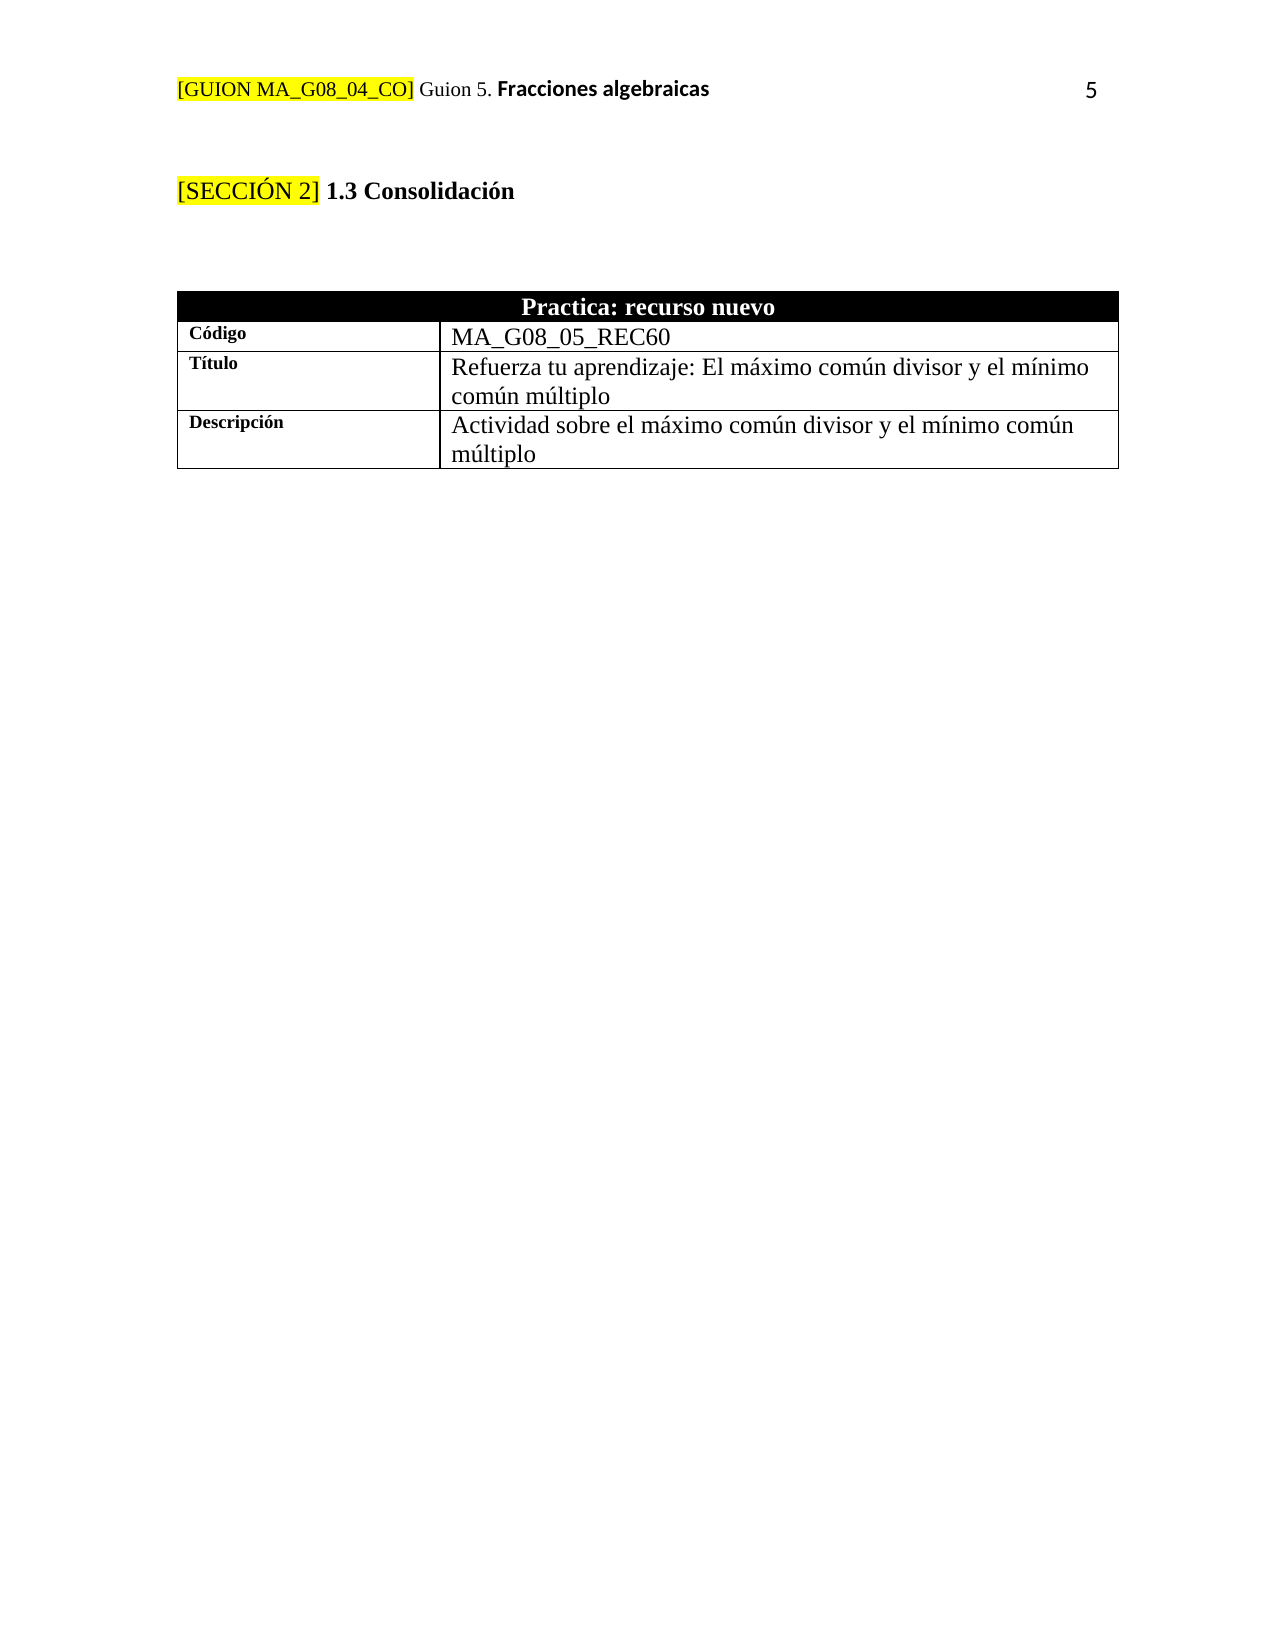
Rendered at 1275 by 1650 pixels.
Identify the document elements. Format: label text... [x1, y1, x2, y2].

text [SECCIÓN 2] 1.3 Consolidación [319, 176, 1098, 205]
table_cell Actividad sobre el máximo común divisor y el mínimo común múltiplo [441, 411, 1118, 468]
table_cell Refuerza tu aprendizaje: El máximo común divisor y el mínimo común múltiplo [441, 352, 1118, 409]
table_cell Título [178, 352, 439, 409]
table_cell Código [178, 322, 439, 351]
table_cell MA_G08_05_REC60 [441, 322, 1118, 351]
table_cell Descripción [178, 411, 439, 468]
table_header Practica: recurso nuevo [178, 293, 1118, 321]
